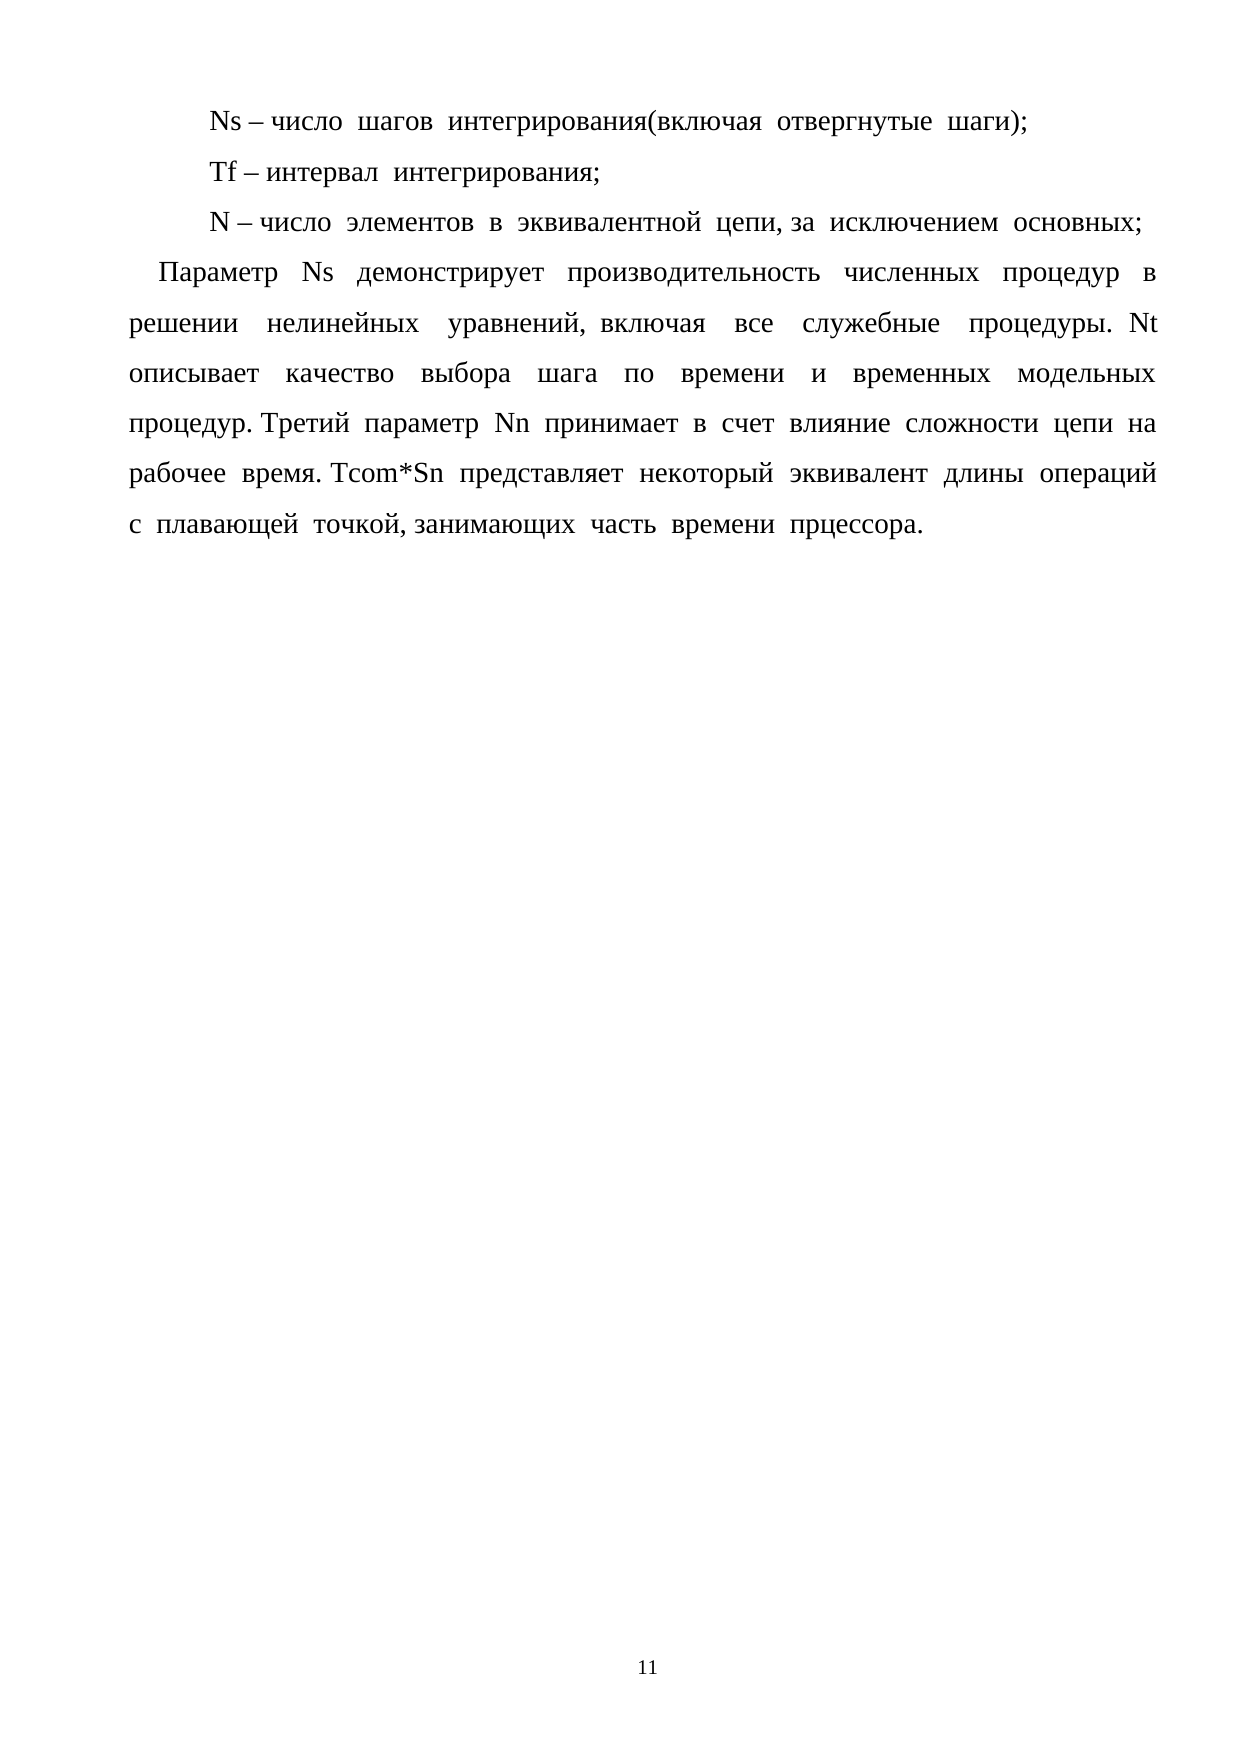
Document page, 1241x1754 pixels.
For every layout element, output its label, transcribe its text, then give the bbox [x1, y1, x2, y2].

text Ns – число шагов интегрирования(включая отвергнутые шаги); [128, 103, 1158, 137]
text Параметр Ns демонстрирует производительность численных процедур в решении нелинейных уравнений, включая все служебные процедуры. Nt описывает качество выбора шага по времени и временных модельных процедур. Третий параметр Nn принимает в счет влияние сложности цепи на рабочее время. Tcom*Sn представляет некоторый эквивалент длины операций с плавающей точкой, занимающих часть времени прцессора. [128, 254, 1158, 539]
text Tf – интервал интегрирования; [128, 154, 1158, 187]
text N – число элементов в эквивалентной цепи, за исключением основных; [128, 204, 1158, 238]
